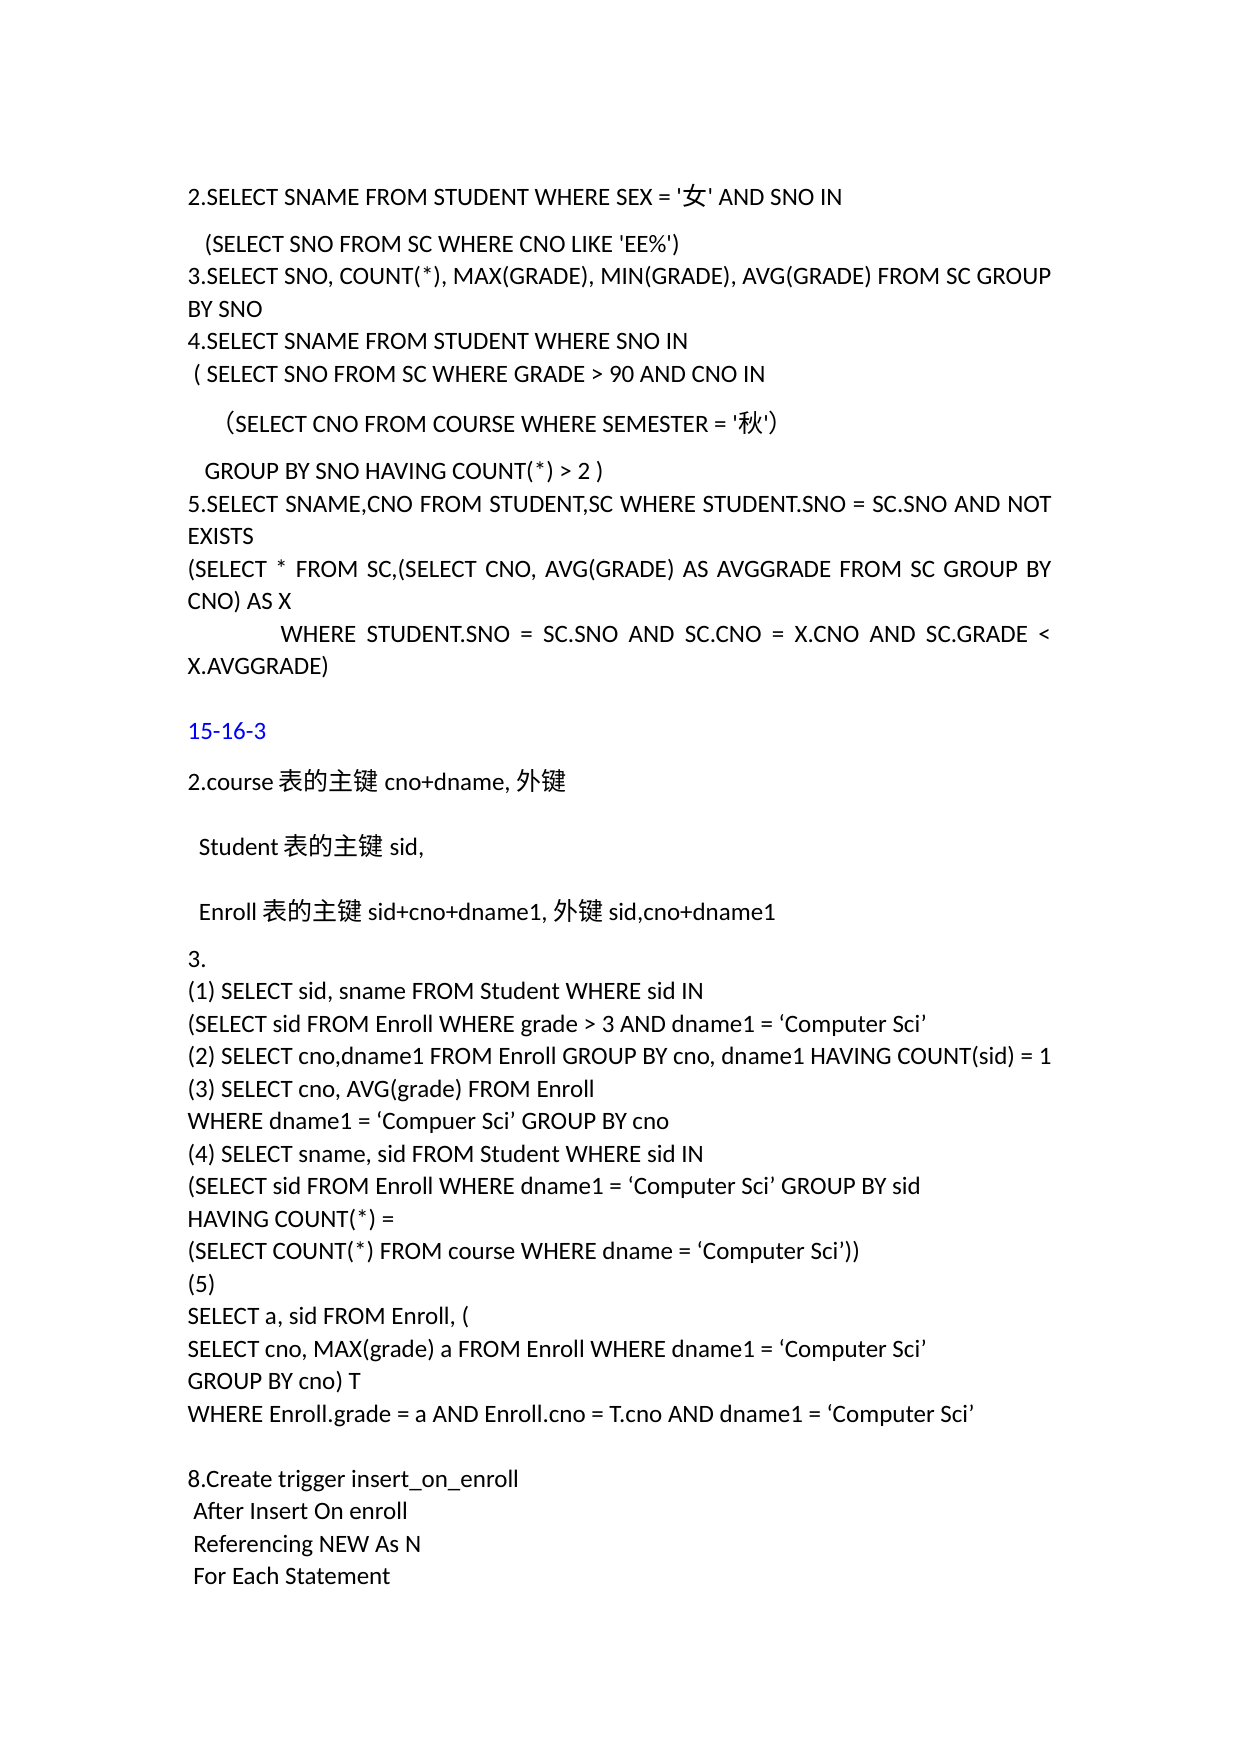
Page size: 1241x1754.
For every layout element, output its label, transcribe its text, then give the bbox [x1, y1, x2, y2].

text WHERE dname1 = ‘Compuer Sci’ GROUP BY cno [187, 1104, 1053, 1137]
text 3. [187, 942, 1053, 974]
text SELECT a, sid FROM Enroll, ( [187, 1299, 1053, 1332]
text Student表的主键 sid, [187, 812, 1053, 877]
text （SELECT CNO FROM COURSE WHERE SEMESTER = '秋'） [187, 389, 1053, 454]
text 3.SELECT SNO, COUNT(*), MAX(GRADE), MIN(GRADE), AVG(GRADE) FROM SC GROUP BY SNO [187, 259, 1053, 324]
text (5) [187, 1267, 1053, 1299]
text GROUP BY cno) T [187, 1364, 1053, 1397]
text 2.course表的主键 cno+dname, 外键 [187, 747, 1053, 812]
text Enroll表的主键 sid+cno+dname1, 外键sid,cno+dname1 [187, 877, 1053, 942]
text (SELECT * FROM SC,(SELECT CNO, AVG(GRADE) AS AVGGRADE FROM SC GROUP BY CNO) AS X [187, 552, 1053, 617]
text (2) SELECT cno,dname1 FROM Enroll GROUP BY cno, dname1 HAVING COUNT(sid) = 1 [187, 1039, 1053, 1072]
text GROUP BY SNO HAVING COUNT(*) > 2 ) [187, 454, 1053, 487]
text ( SELECT SNO FROM SC WHERE GRADE > 90 AND CNO IN [187, 357, 1053, 389]
text (SELECT SNO FROM SC WHERE CNO LIKE 'EE%') [187, 227, 1053, 259]
text For Each Statement [187, 1559, 1053, 1592]
text HAVING COUNT(*) = [187, 1202, 1053, 1234]
text (SELECT sid FROM Enroll WHERE dname1 = ‘Computer Sci’ GROUP BY sid [187, 1169, 1053, 1202]
text Referencing NEW As N [187, 1527, 1053, 1559]
text After Insert On enroll [187, 1494, 1053, 1527]
text (1) SELECT sid, sname FROM Student WHERE sid IN [187, 974, 1053, 1007]
text WHERE Enroll.grade = a AND Enroll.cno = T.cno AND dname1 = ‘Computer Sci’ [187, 1397, 1053, 1429]
text (3) SELECT cno, AVG(grade) FROM Enroll [187, 1072, 1053, 1104]
text 4.SELECT SNAME FROM STUDENT WHERE SNO IN [187, 324, 1053, 357]
text 8.Create trigger insert_on_enroll [187, 1462, 1053, 1494]
text (SELECT COUNT(*) FROM course WHERE dname = ‘Computer Sci’)) [187, 1234, 1053, 1267]
text 2.SELECT SNAME FROM STUDENT WHERE SEX = '女' AND SNO IN [187, 162, 1053, 227]
text 5.SELECT SNAME,CNO FROM STUDENT,SC WHERE STUDENT.SNO = SC.SNO AND NOT EXISTS [187, 487, 1053, 552]
text 15-16-3 [187, 714, 1053, 747]
text (SELECT sid FROM Enroll WHERE grade > 3 AND dname1 = ‘Computer Sci’ [187, 1007, 1053, 1039]
text (4) SELECT sname, sid FROM Student WHERE sid IN [187, 1137, 1053, 1169]
text SELECT cno, MAX(grade) a FROM Enroll WHERE dname1 = ‘Computer Sci’ [187, 1332, 1053, 1364]
text WHERE STUDENT.SNO = SC.SNO AND SC.CNO = X.CNO AND SC.GRADE < X.AVGGRADE) [187, 617, 1053, 682]
